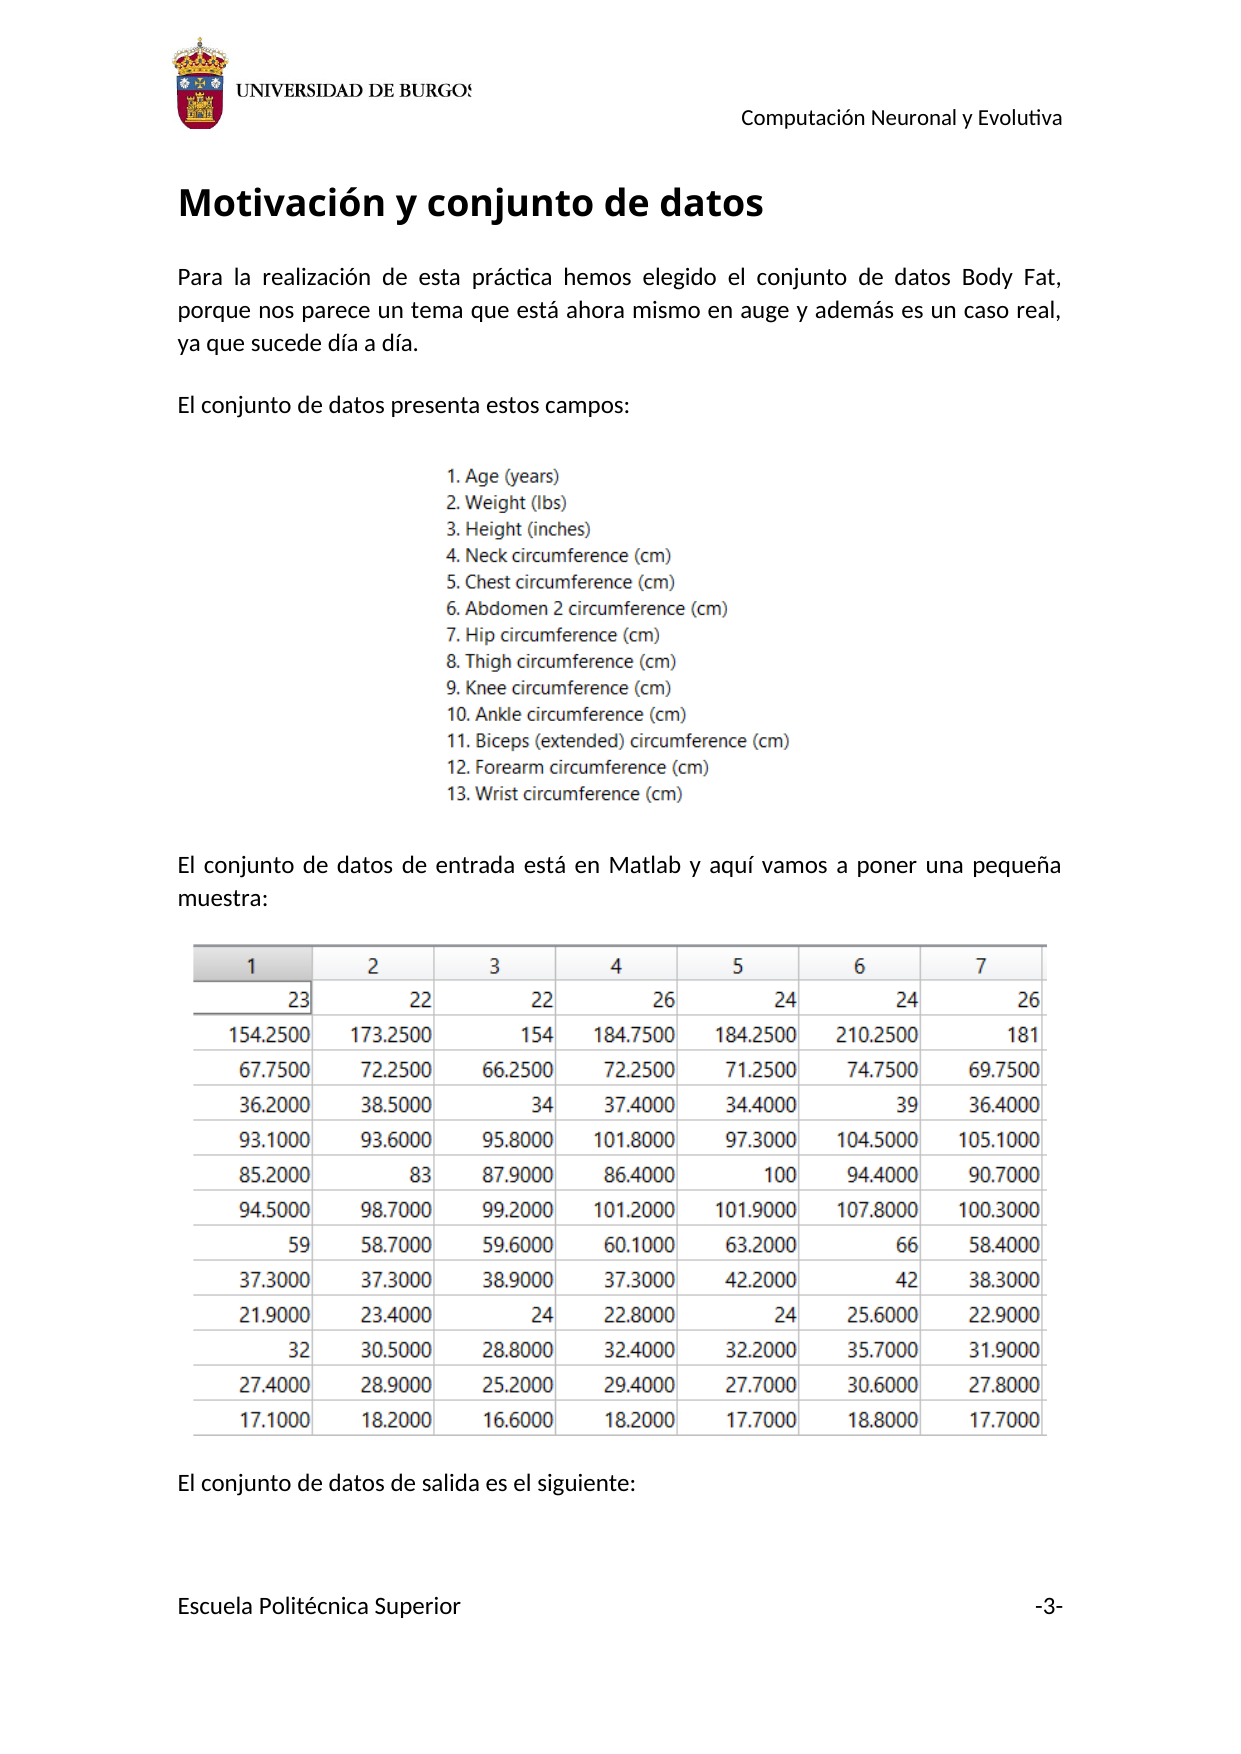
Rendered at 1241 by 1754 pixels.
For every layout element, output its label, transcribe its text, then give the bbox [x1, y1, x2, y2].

text El conjunto de datos de entrada está en Matlab y aquí vamos a poner una pequeña muestra: [177, 849, 1063, 912]
picture [193, 943, 1047, 1436]
text Para la realización de esta práctica hemos elegido el conjunto de datos Body Fat, porque nos parece un tema que está ahora mismo en auge y además es un caso real, ya que sucede día a día. [177, 261, 1063, 357]
text El conjunto de datos de salida es el siguiente: [177, 1467, 1063, 1498]
picture [435, 451, 805, 818]
subtitle Motivación y conjunto de datos [177, 177, 1063, 228]
picture [171, 37, 472, 128]
text El conjunto de datos presenta estos campos: [177, 389, 1063, 419]
